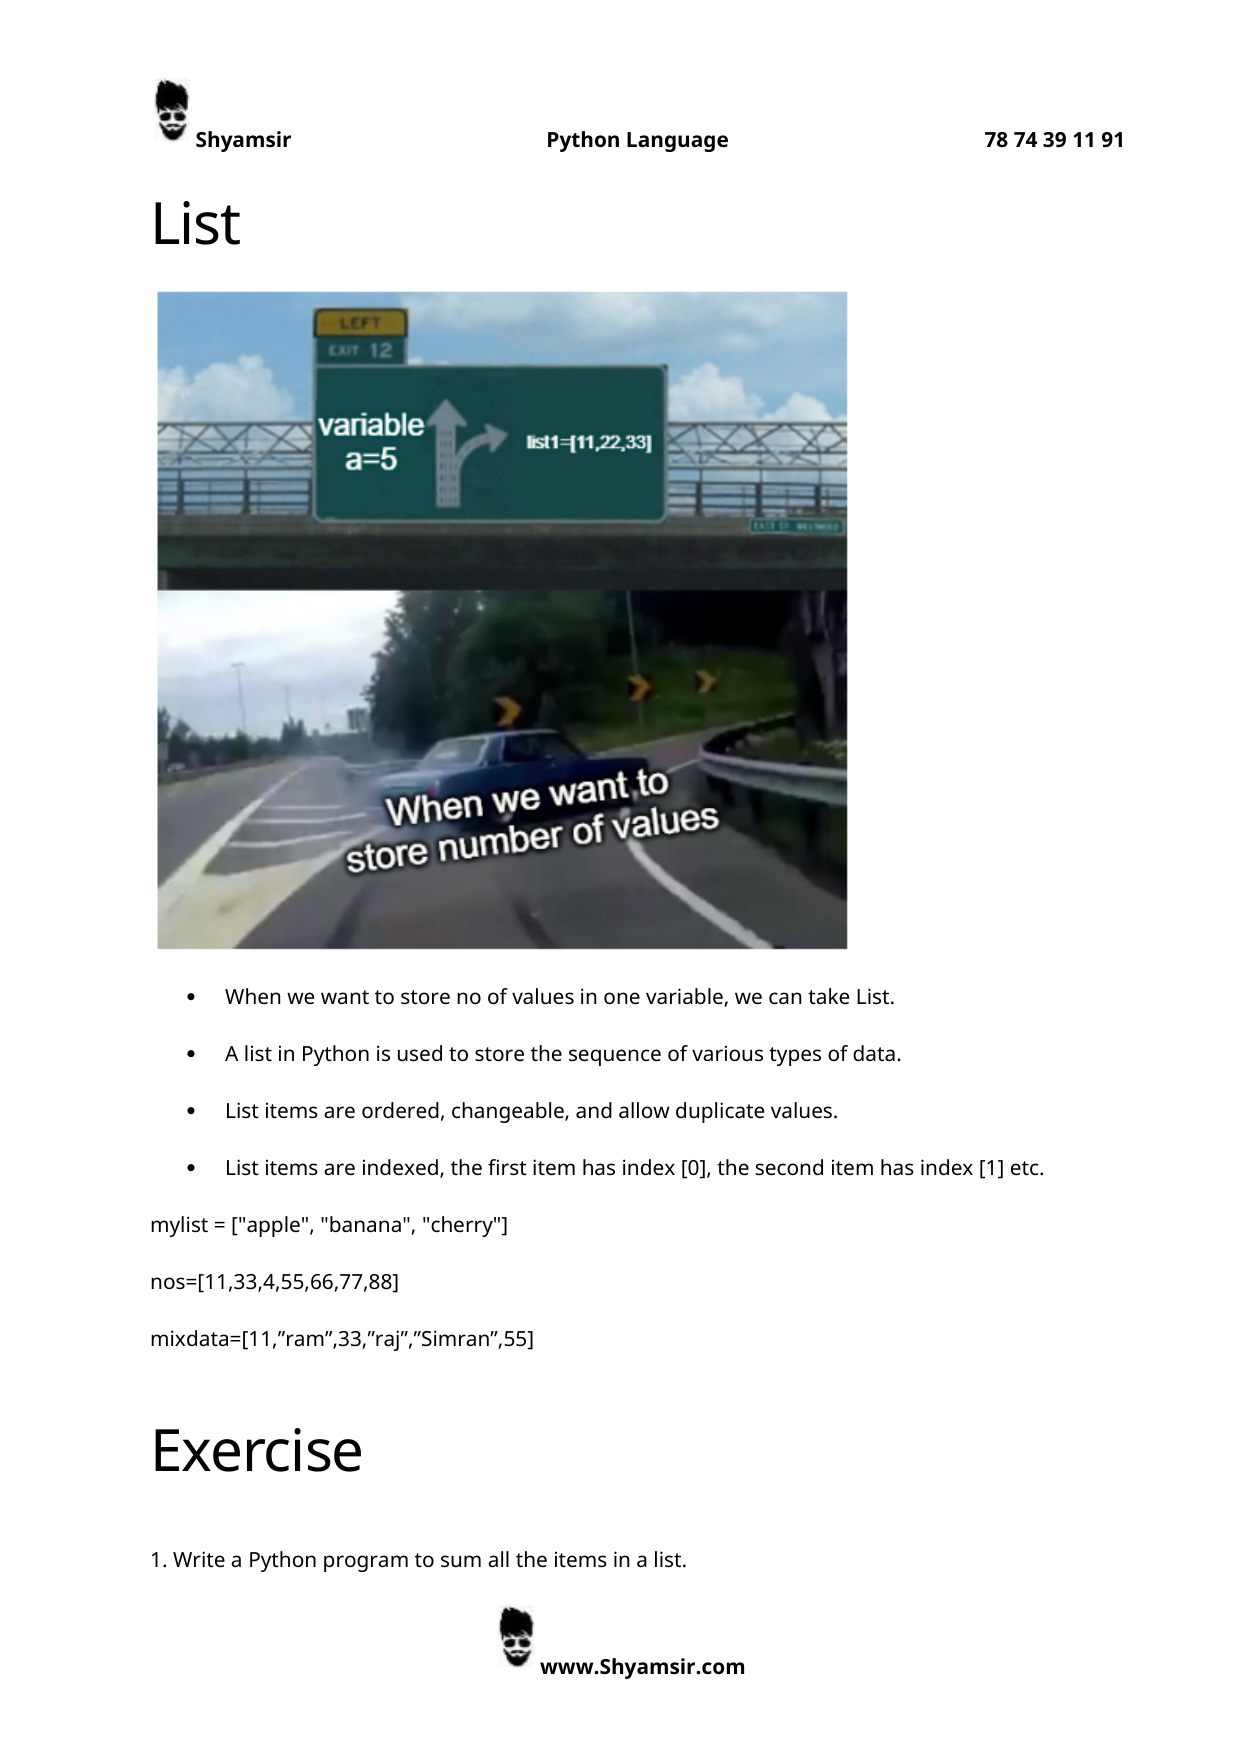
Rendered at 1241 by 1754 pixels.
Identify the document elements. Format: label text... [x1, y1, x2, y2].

title Exercise [150, 1409, 1090, 1488]
list List items are indexed, the first item has index [0], the second item has index [1] etc. [187, 1153, 1090, 1181]
list When we want to store no of values in one variable, we can take List. [187, 982, 1090, 1011]
text mixdata=[11,”ram”,33,”raj”,”Simran”,55] [150, 1324, 1090, 1352]
text mylist = ["apple", "banana", "cherry"] [150, 1210, 1090, 1238]
picture [150, 290, 849, 954]
text 1. Write a Python program to sum all the items in a list. [150, 1545, 1090, 1574]
list A list in Python is used to store the sequence of various types of data. [187, 1039, 1090, 1068]
picture [494, 1600, 540, 1674]
text nos=[11,33,4,55,66,77,88] [150, 1267, 1090, 1295]
list List items are ordered, changeable, and allow duplicate values. [187, 1096, 1090, 1124]
title List [150, 182, 1090, 261]
picture [150, 73, 196, 148]
